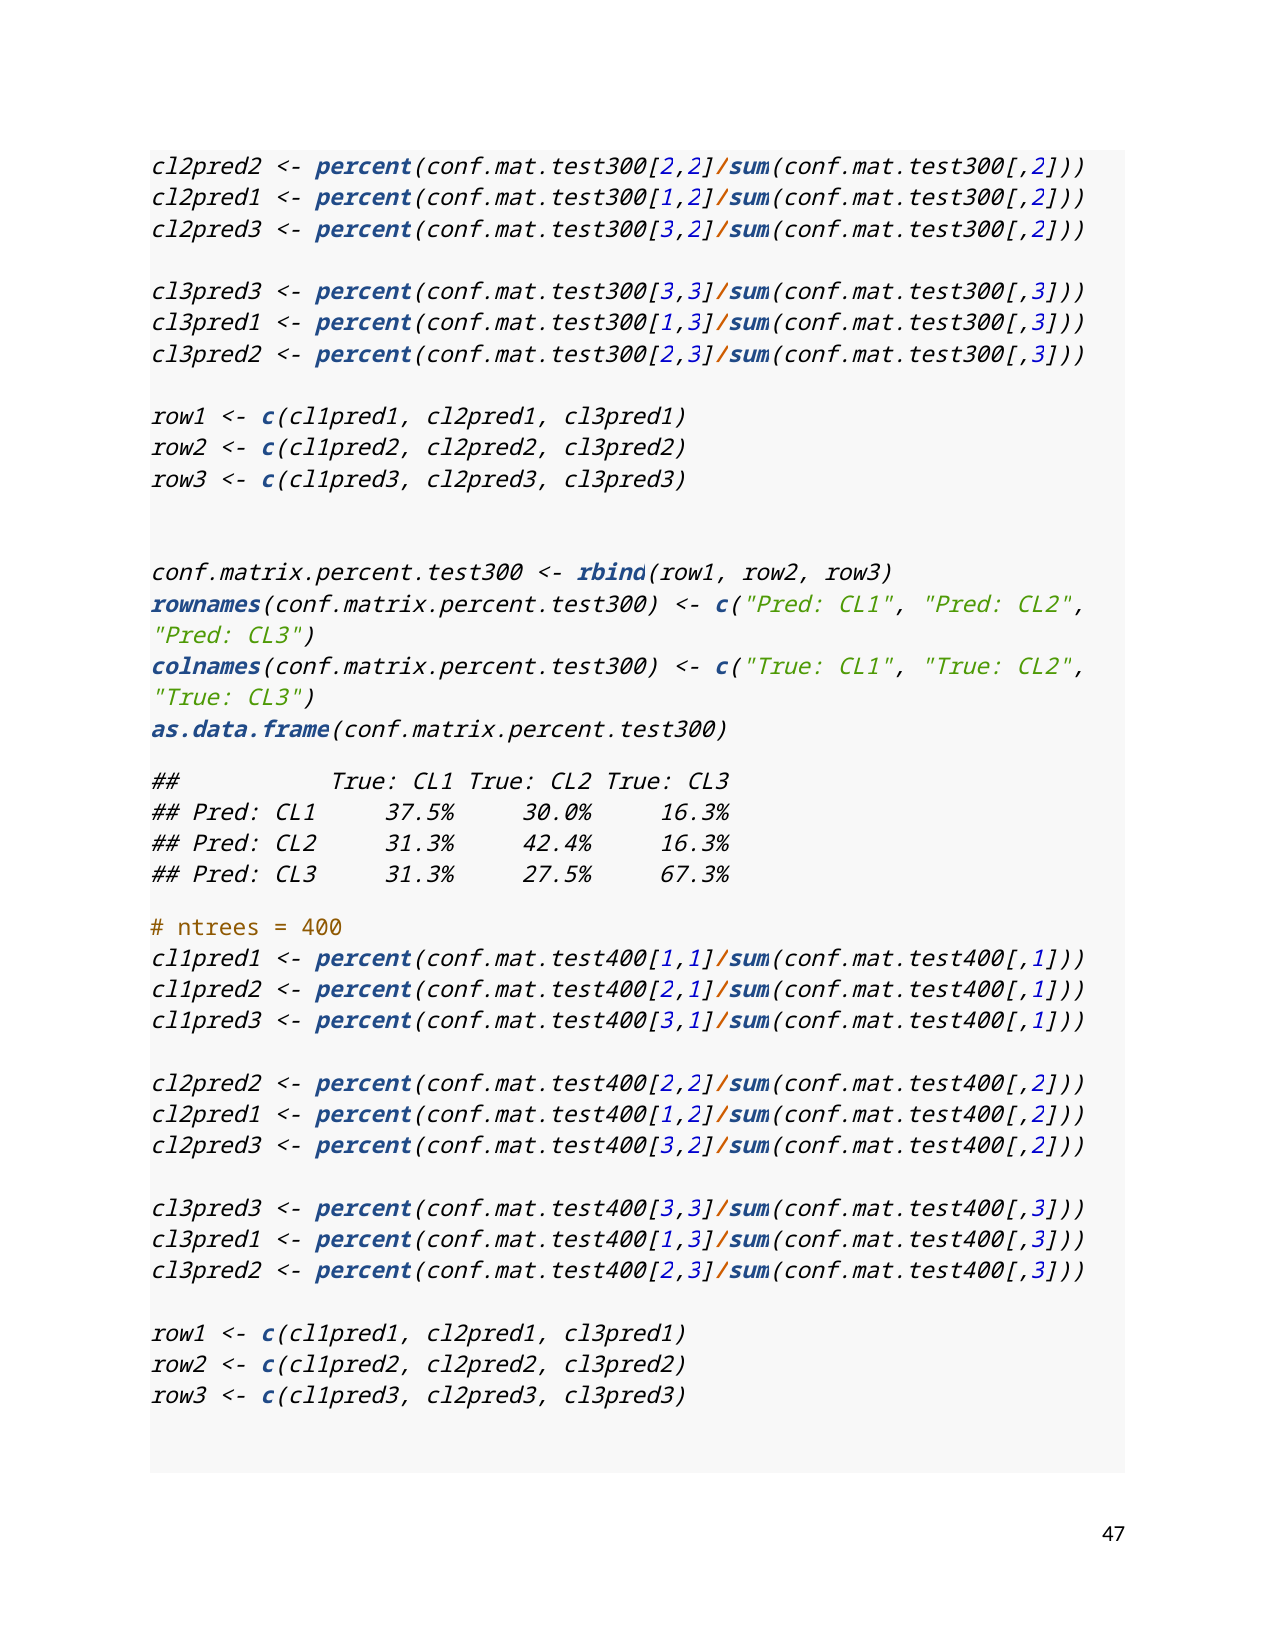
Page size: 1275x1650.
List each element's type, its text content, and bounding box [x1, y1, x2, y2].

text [150, 910, 1125, 1473]
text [150, 150, 1125, 744]
text ## True: CL1 True: CL2 True: CL3 ## Pred: CL1 37.5% 30.0% 16.3% ## Pred: CL2 31.3% 42.4% 16.3% ## Pred: CL3 31.3% 27.5% 67.3% [150, 764, 1125, 889]
